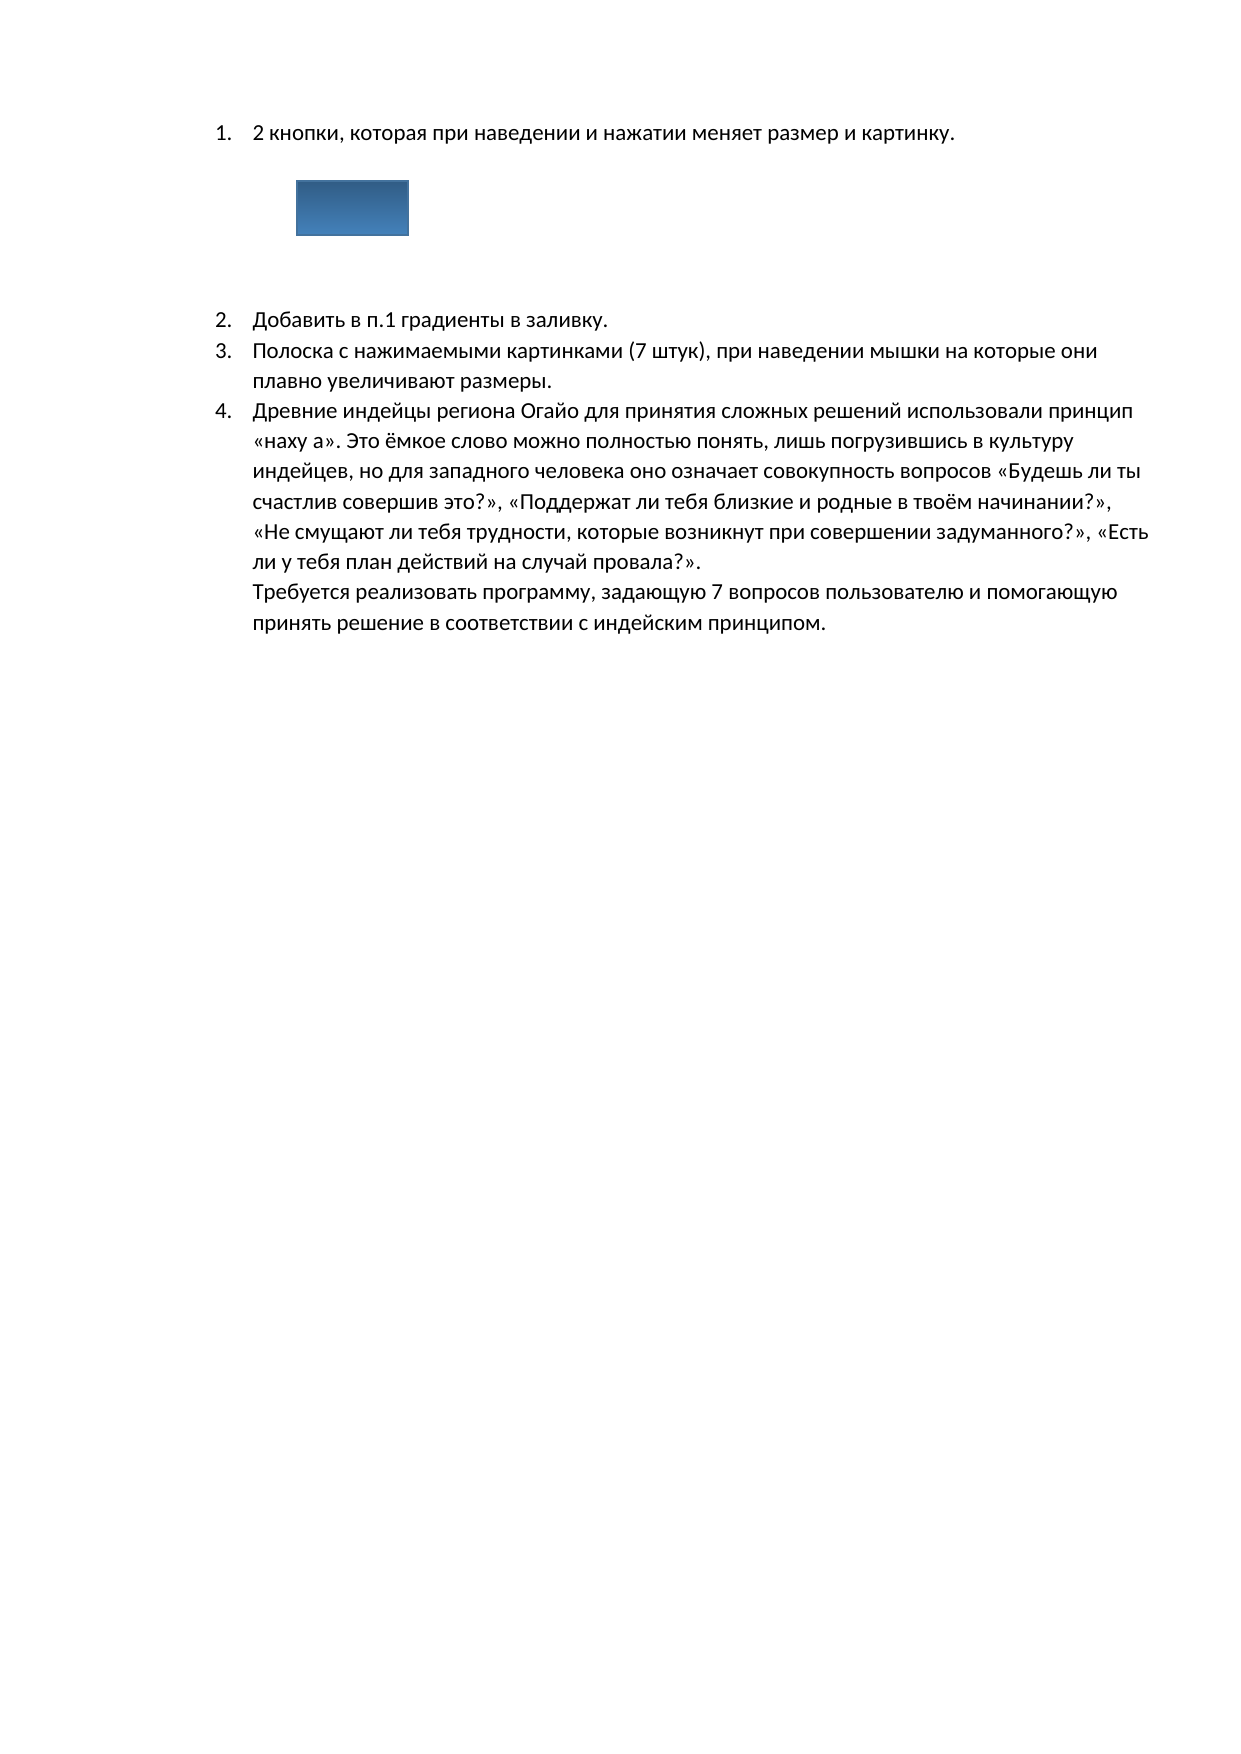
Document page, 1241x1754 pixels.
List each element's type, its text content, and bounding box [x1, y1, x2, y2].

list Полоска с нажимаемыми картинками (7 штук), при наведении мышки на которые они плавно увеличивают размеры. [215, 336, 1152, 394]
list 2 кнопки, которая при наведении и нажатии меняет размер и картинку. [215, 118, 1152, 146]
list Требуется реализовать программу, задающую 7 вопросов пользователю и помогающую принять решение в соответствии с индейским принципом. [252, 577, 1152, 636]
list Добавить в п.1 градиенты в заливку. [215, 306, 1152, 334]
list Древние индейцы региона Огайо для принятия сложных решений использовали принцип «наху а». Это ёмкое слово можно полностью понять, лишь погрузившись в культуру индейцев, но для западного человека оно означает совокупность вопросов «Будешь ли ты счастлив совершив это?», «Поддержат ли тебя близкие и родные в твоём начинании?», «Не смущают ли тебя трудности, которые возникнут при совершении задуманного?», «Есть ли у тебя план действий на случай провала?». [215, 396, 1152, 575]
